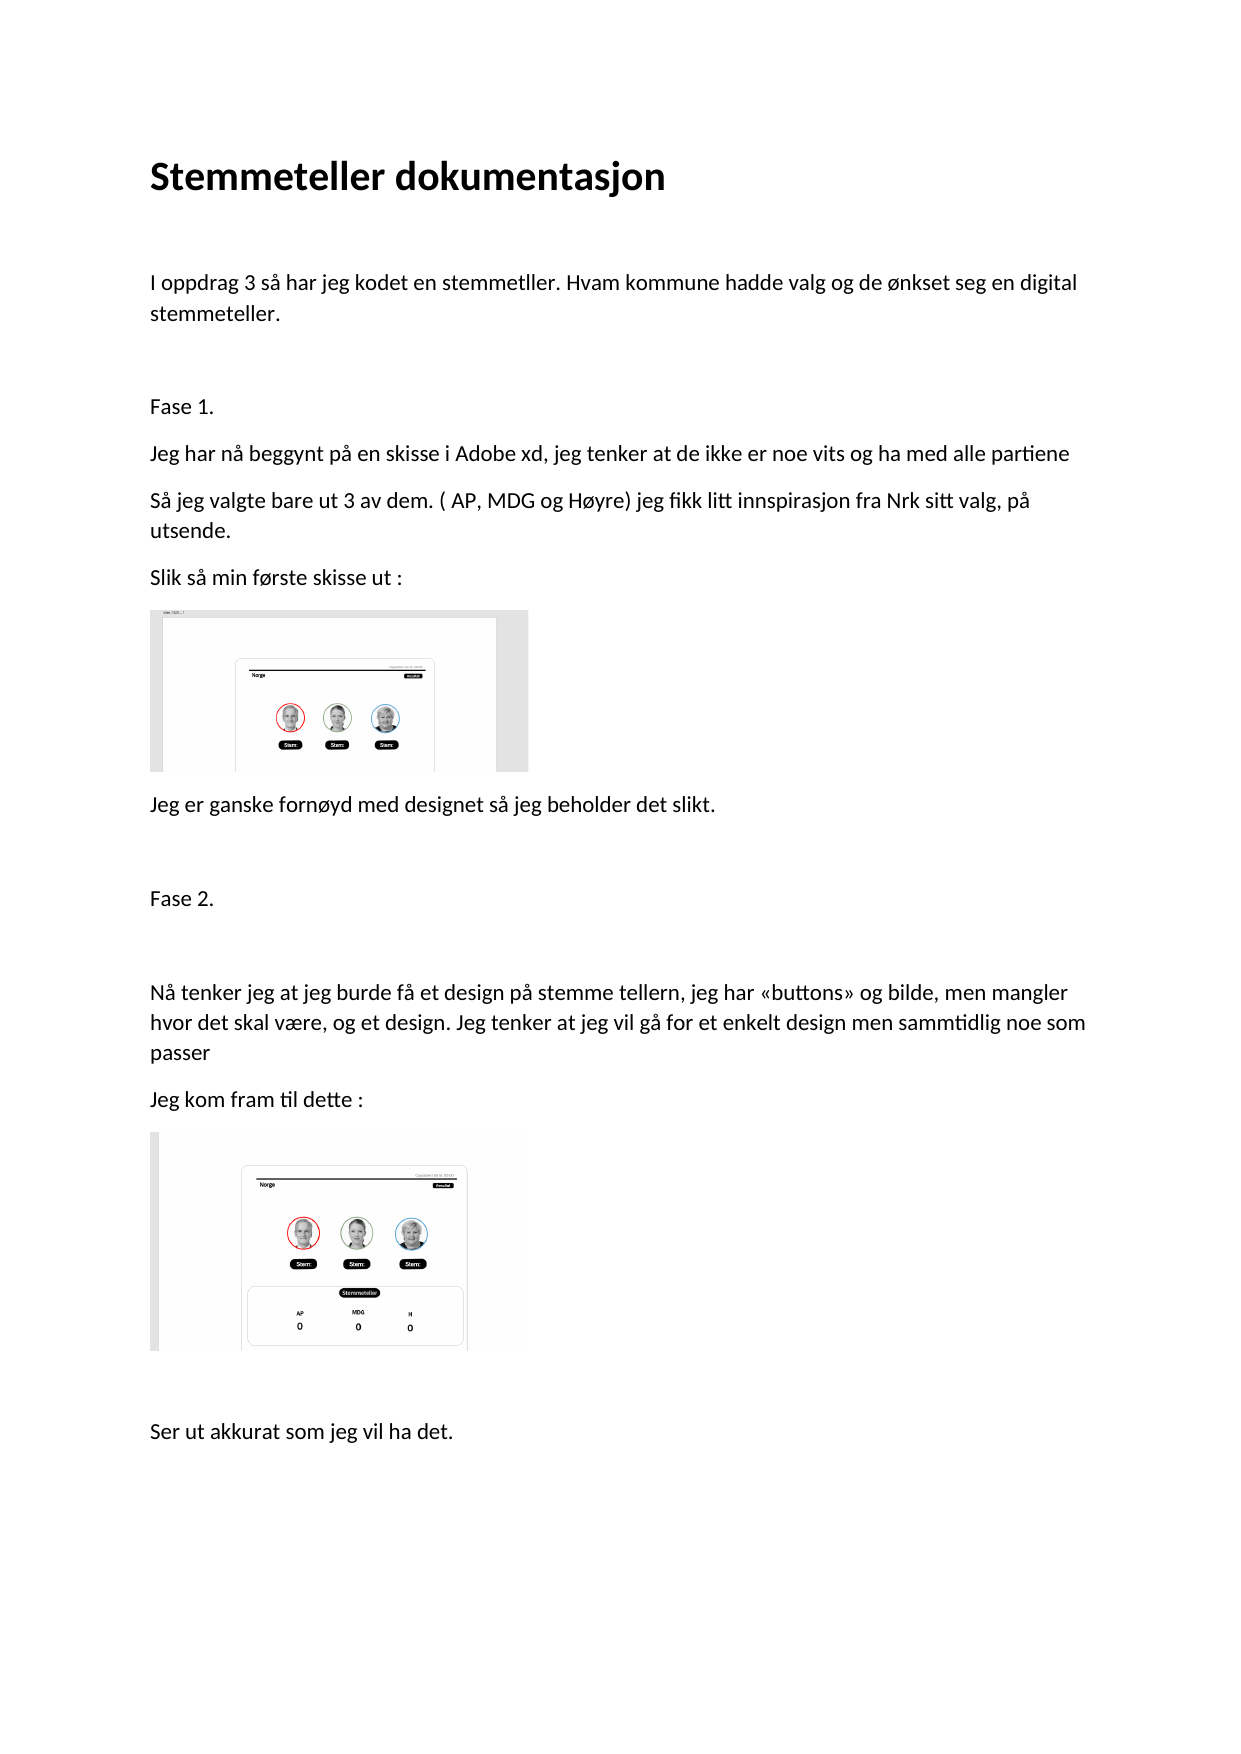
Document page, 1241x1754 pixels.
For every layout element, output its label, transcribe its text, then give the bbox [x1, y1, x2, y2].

picture [150, 1132, 528, 1351]
text Stemmeteller dokumentasjon [150, 150, 1090, 201]
text Fase 1. [150, 392, 1090, 420]
picture [150, 610, 529, 772]
text I oppdrag 3 så har jeg kodet en stemmetller. Hvam kommune hadde valg og de ønkset seg en digital stemmeteller. [150, 268, 1090, 327]
text Ser ut akkurat som jeg vil ha det. [150, 1417, 1090, 1445]
text Fase 2. [150, 884, 1090, 912]
text Jeg har nå beggynt på en skisse i Adobe xd, jeg tenker at de ikke er noe vits og ha med alle partiene [150, 439, 1090, 467]
text Jeg er ganske fornøyd med designet så jeg beholder det slikt. [150, 790, 1090, 818]
text Slik så min første skisse ut : [150, 563, 1090, 591]
text Nå tenker jeg at jeg burde få et design på stemme tellern, jeg har «buttons» og bilde, men mangler hvor det skal være, og et design. Jeg tenker at jeg vil gå for et enkelt design men sammtidlig noe som passer [150, 978, 1090, 1066]
text Jeg kom fram til dette : [150, 1085, 1090, 1113]
text Så jeg valgte bare ut 3 av dem. ( AP, MDG og Høyre) jeg fikk litt innspirasjon fra Nrk sitt valg, på utsende. [150, 486, 1090, 544]
